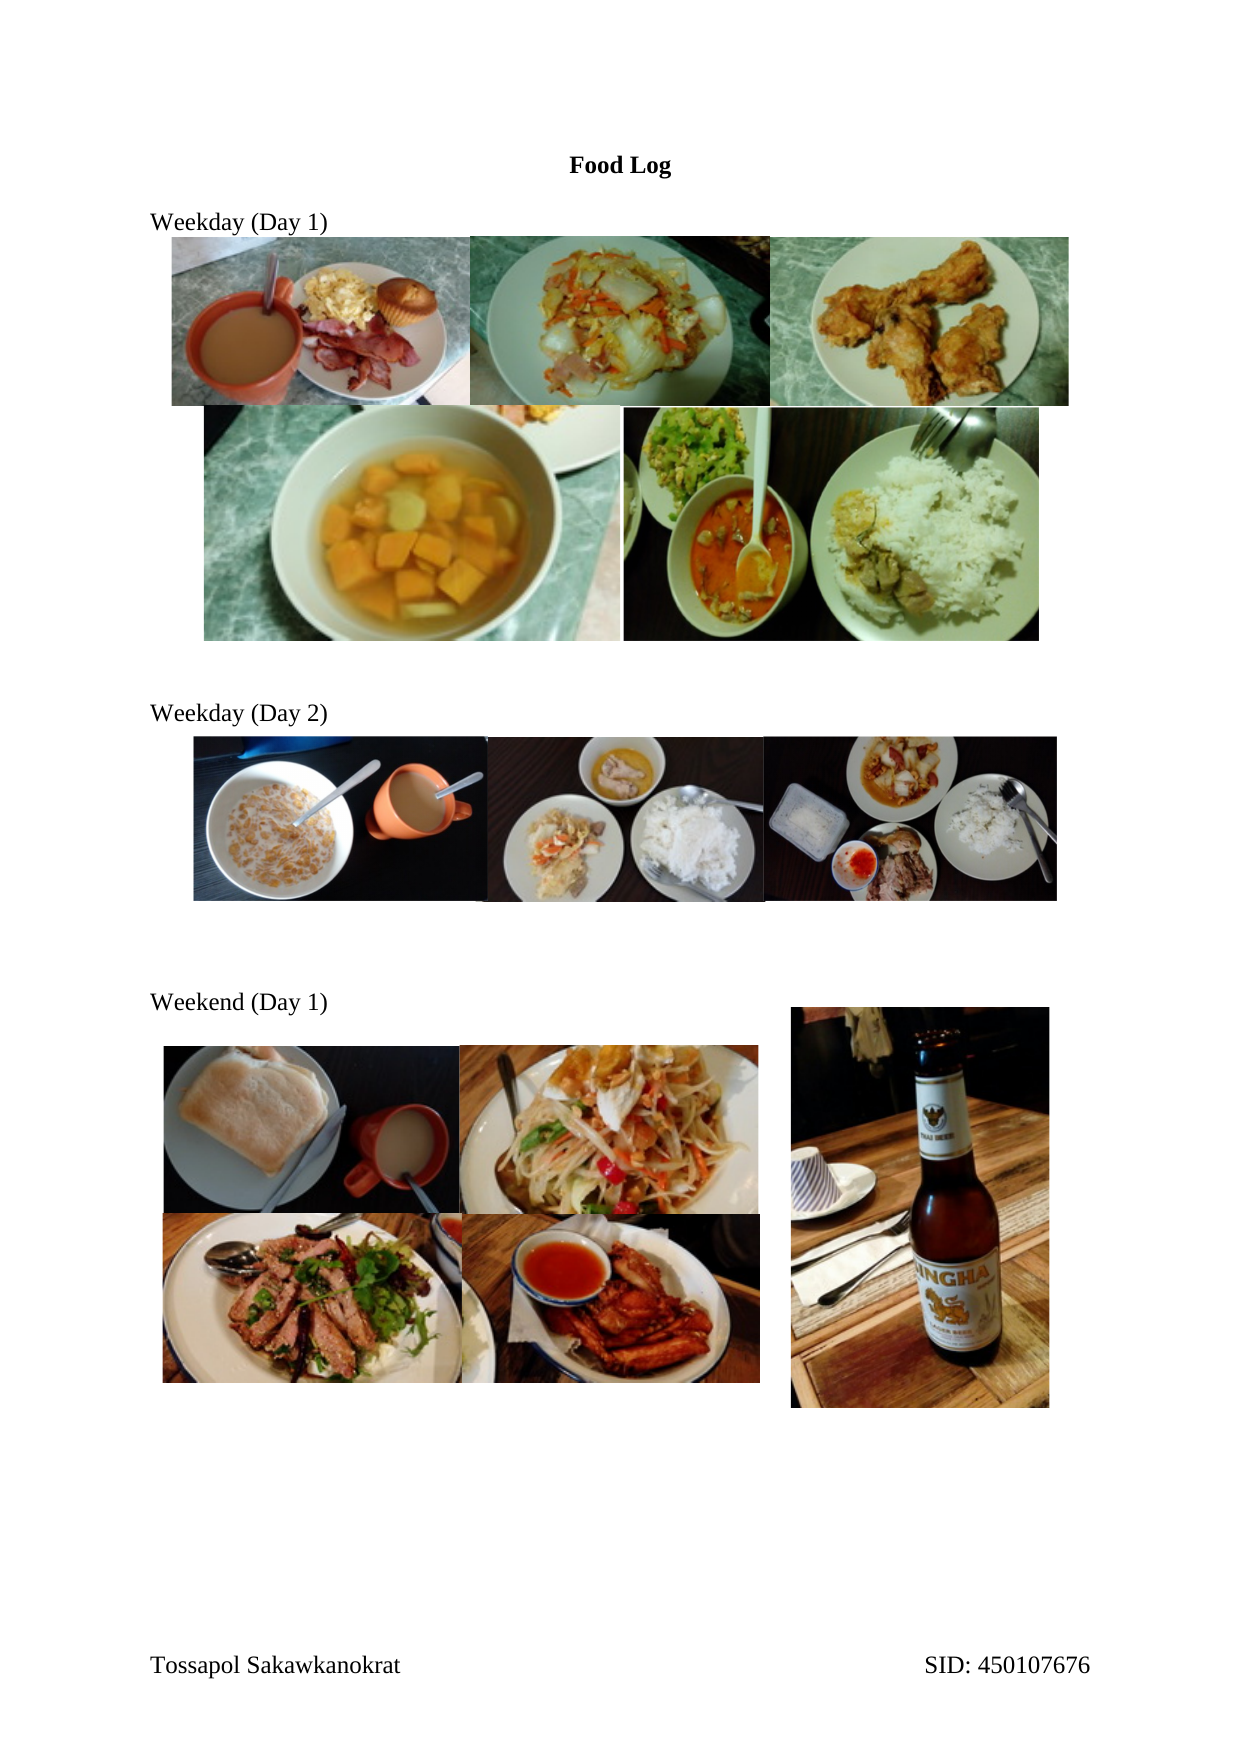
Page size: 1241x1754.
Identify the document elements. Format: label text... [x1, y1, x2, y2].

picture [790, 1007, 1050, 1408]
picture [162, 1045, 760, 1383]
picture [171, 236, 1069, 641]
picture [194, 737, 1056, 902]
title Food Log [150, 150, 1090, 179]
text Weekday (Day 1) [150, 207, 1090, 236]
text Weekday (Day 2) [150, 698, 1090, 727]
text Weekend (Day 1) [150, 987, 1090, 1016]
picture [624, 408, 1039, 641]
